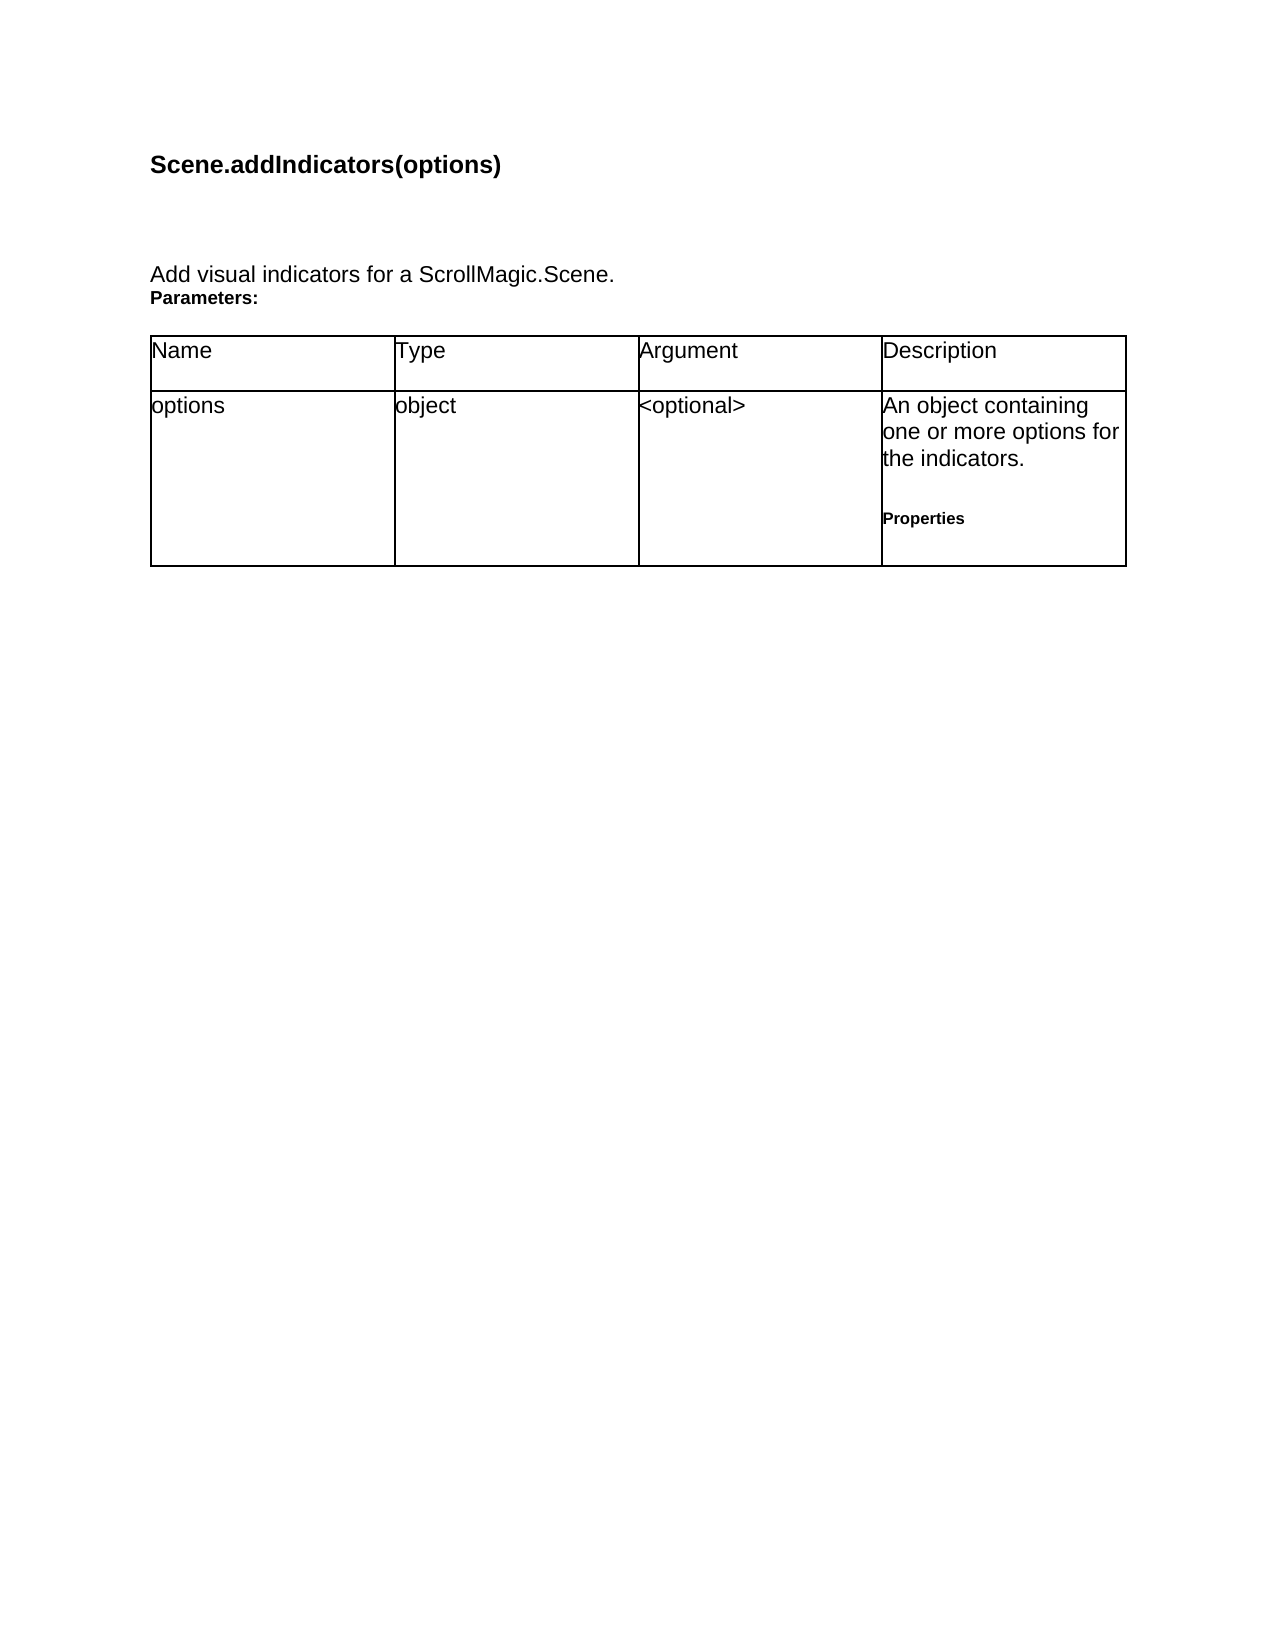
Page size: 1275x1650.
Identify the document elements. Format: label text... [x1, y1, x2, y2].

table_cell An object containing one or more options for the indicators. Properties [883, 392, 1125, 565]
subtitle Scene.addIndicators(options) [150, 150, 1125, 179]
table_header Type [396, 337, 638, 390]
table_cell object [396, 392, 638, 565]
table_cell <optional> [640, 392, 881, 565]
table_cell options [152, 392, 394, 565]
table_header Name [152, 337, 394, 390]
subtitle Parameters: [150, 287, 1125, 308]
table_header Description [883, 337, 1125, 390]
table_header Argument [640, 337, 881, 390]
text Add visual indicators for a ScrollMagic.Scene. [150, 261, 1125, 287]
